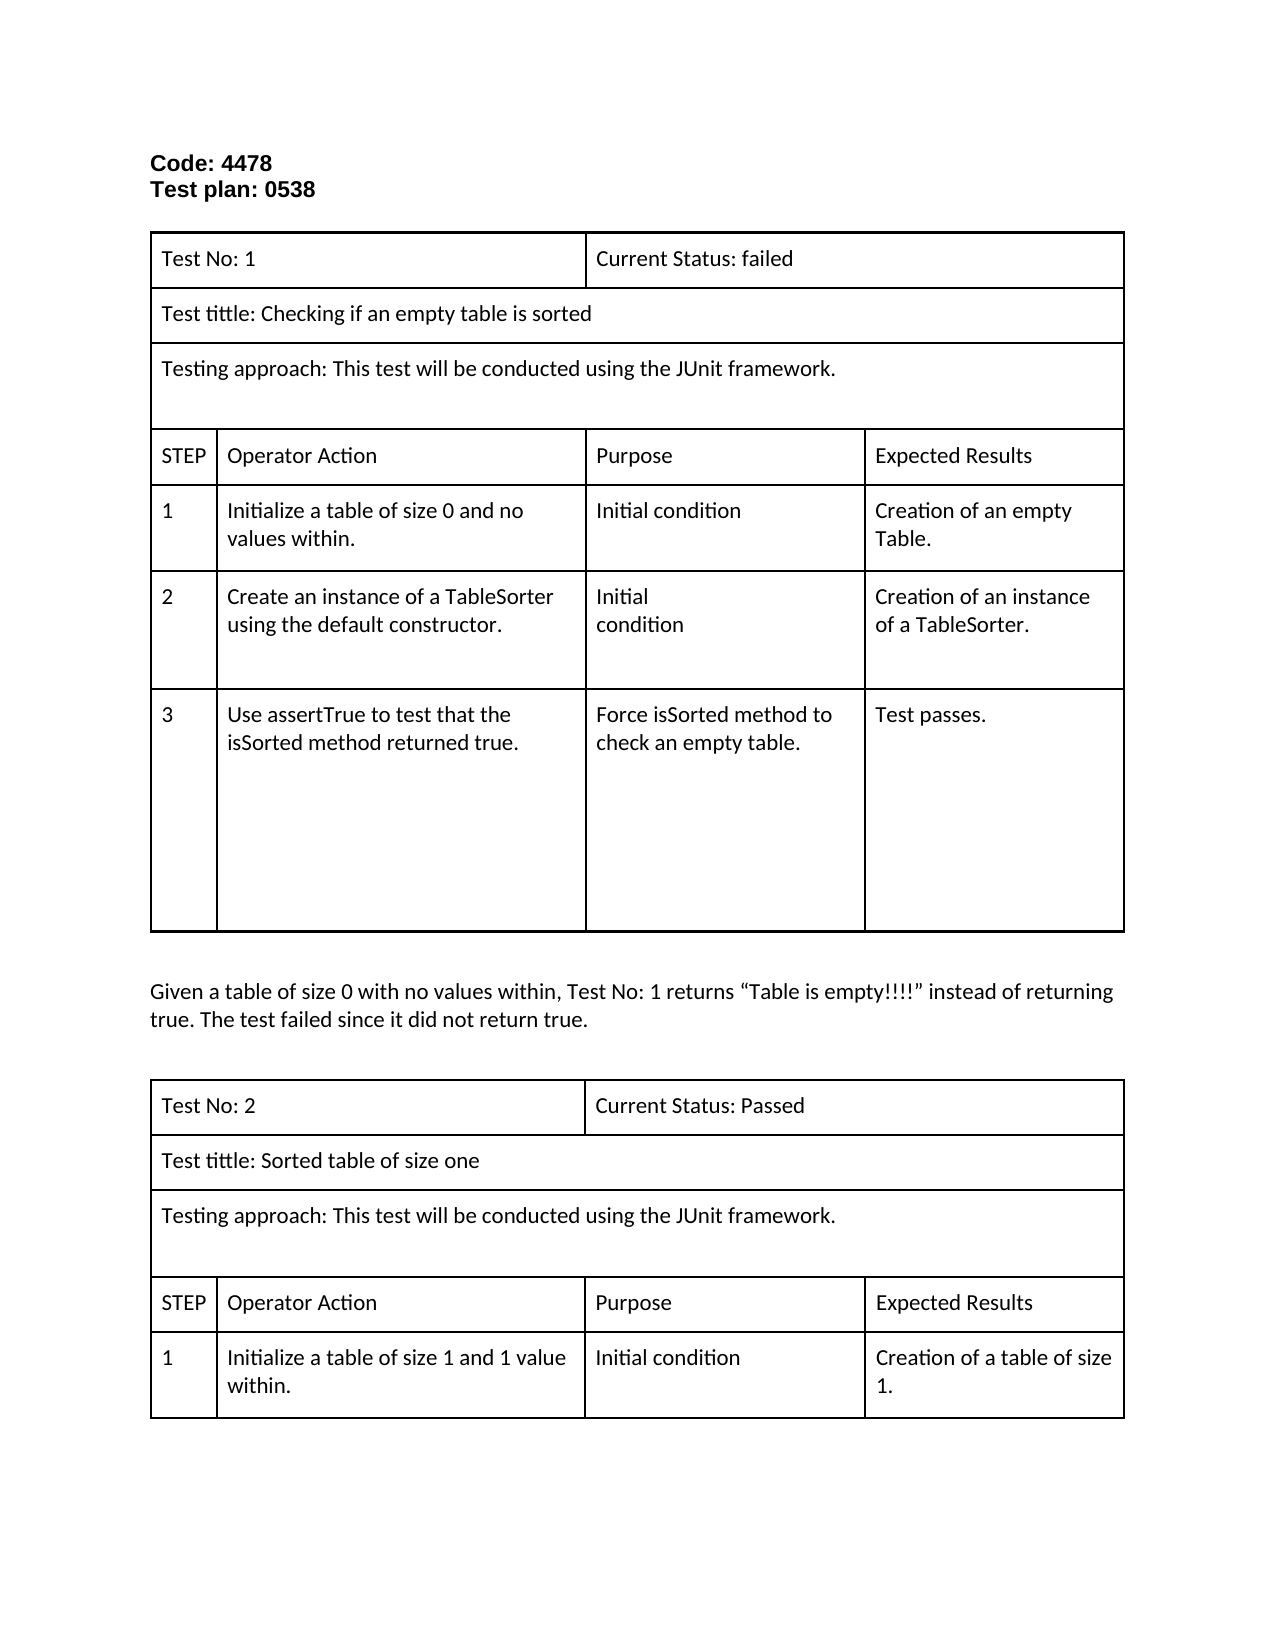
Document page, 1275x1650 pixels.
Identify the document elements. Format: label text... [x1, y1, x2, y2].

table_cell Create an instance of a TableSorter using the default constructor. [218, 572, 585, 688]
table_cell Initialize a table of size 0 and no values within. [218, 486, 585, 570]
table_cell Operator Action [218, 1278, 584, 1331]
table_header Test No: 1 [152, 234, 585, 287]
table_cell 3 [152, 690, 216, 930]
table_cell Creation of an instance of a TableSorter. [866, 572, 1123, 688]
table_cell Purpose [587, 430, 864, 483]
table_cell Test tittle: Checking if an empty table is sorted [152, 289, 1123, 342]
table_cell Force isSorted method to check an empty table. [587, 690, 864, 930]
table_header Current Status: failed [587, 234, 1123, 287]
table_cell Initialize a table of size 1 and 1 value within. [218, 1333, 584, 1417]
table_cell Creation of an empty Table. [866, 486, 1123, 570]
table_cell 1 [152, 1333, 216, 1417]
text Code: 4478 [150, 150, 1125, 176]
table_cell 2 [152, 572, 216, 688]
table_header Current Status: Passed [586, 1081, 1123, 1134]
text Test plan: 0538 [150, 176, 1125, 203]
table_cell Initial condition [586, 1333, 864, 1417]
table_cell Operator Action [218, 430, 585, 483]
table_cell STEP [152, 1278, 216, 1331]
table_cell 1 [152, 486, 216, 570]
table_cell Testing approach: This test will be conducted using the JUnit framework. [152, 1191, 1123, 1276]
table_cell Testing approach: This test will be conducted using the JUnit framework. [152, 344, 1123, 428]
table_cell Purpose [586, 1278, 864, 1331]
table_cell Expected Results [866, 430, 1123, 483]
table_cell Initial condition [587, 572, 864, 688]
table_cell Creation of a table of size 1. [866, 1333, 1123, 1417]
table_cell Test passes. [866, 690, 1123, 930]
table_cell Use assertTrue to test that the isSorted method returned true. [218, 690, 585, 930]
table_cell Test tittle: Sorted table of size one [152, 1136, 1123, 1189]
table_cell Expected Results [866, 1278, 1123, 1331]
table_cell Initial condition [587, 486, 864, 570]
table_cell STEP [152, 430, 216, 483]
table_header Test No: 2 [152, 1081, 584, 1134]
text Given a table of size 0 with no values within, Test No: 1 returns “Table is empty!!!!” instead of returning true. The test failed since it did not return true. [150, 977, 1125, 1033]
